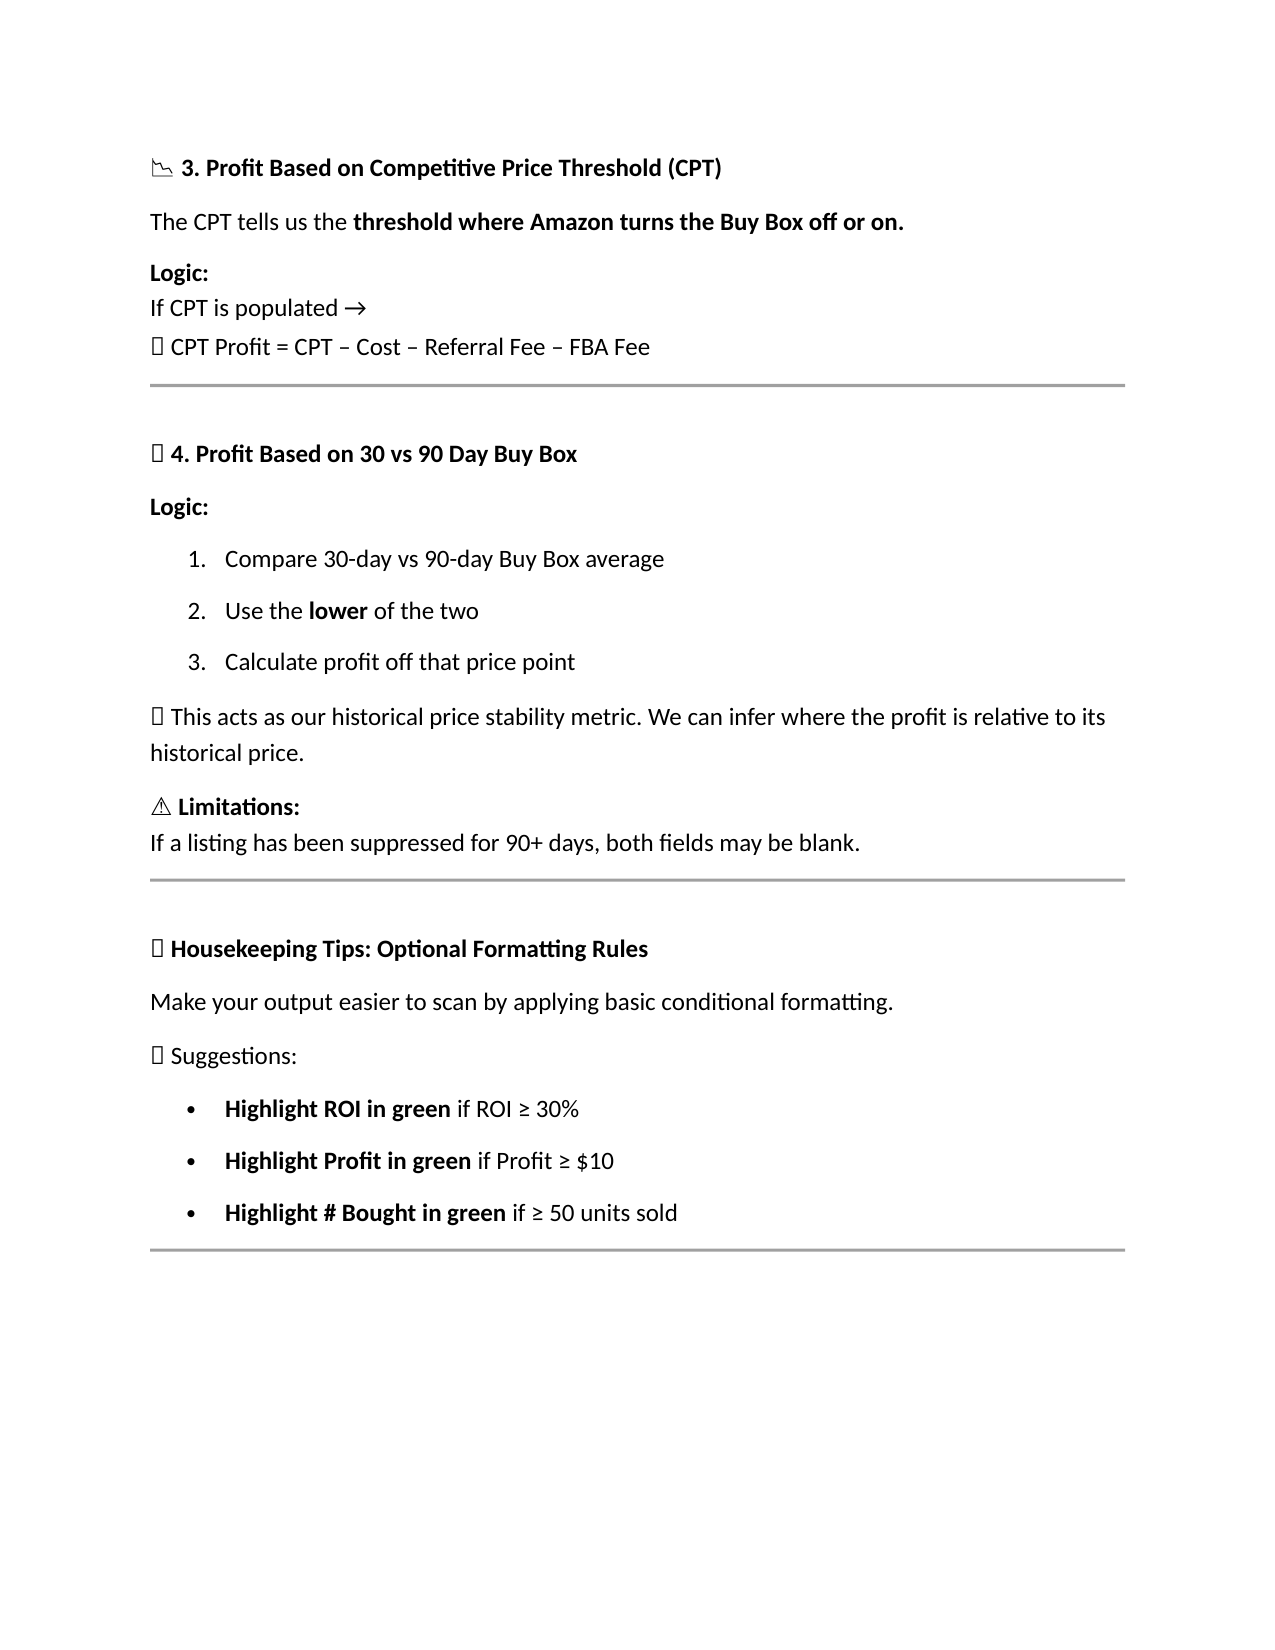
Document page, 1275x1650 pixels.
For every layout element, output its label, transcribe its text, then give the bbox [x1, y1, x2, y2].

text Logic: [150, 491, 1125, 522]
text 📉 3. Profit Based on Competitive Price Threshold (CPT) [150, 150, 1125, 184]
text The CPT tells us the threshold where Amazon turns the Buy Box off or on. [150, 206, 1125, 236]
list Highlight ROI in green if ROI ≥ 30% [187, 1093, 1125, 1124]
text 🧠 This acts as our historical price stability metric. We can infer where the profit is relative to its historical price. [150, 698, 1125, 767]
text Logic: If CPT is populated → 🧮 CPT Profit = CPT – Cost – Referral Fee – FBA Fee [150, 257, 1125, 362]
list Compare 30-day vs 90-day Buy Box average [187, 543, 1125, 574]
text ✅ Suggestions: [150, 1038, 1125, 1072]
text Make your output easier to scan by applying basic conditional formatting. [150, 986, 1125, 1017]
text 📆 4. Profit Based on 30 vs 90 Day Buy Box [150, 436, 1125, 470]
list Calculate profit off that price point [187, 646, 1125, 677]
list Highlight # Bought in green if ≥ 50 units sold [187, 1197, 1125, 1227]
text ⚠️ Limitations: If a listing has been suppressed for 90+ days, both fields may be blank. [150, 788, 1125, 857]
list Use the lower of the two [187, 595, 1125, 625]
text 🧹 Housekeeping Tips: Optional Formatting Rules [150, 930, 1125, 964]
list Highlight Profit in green if Profit ≥ $10 [187, 1145, 1125, 1176]
